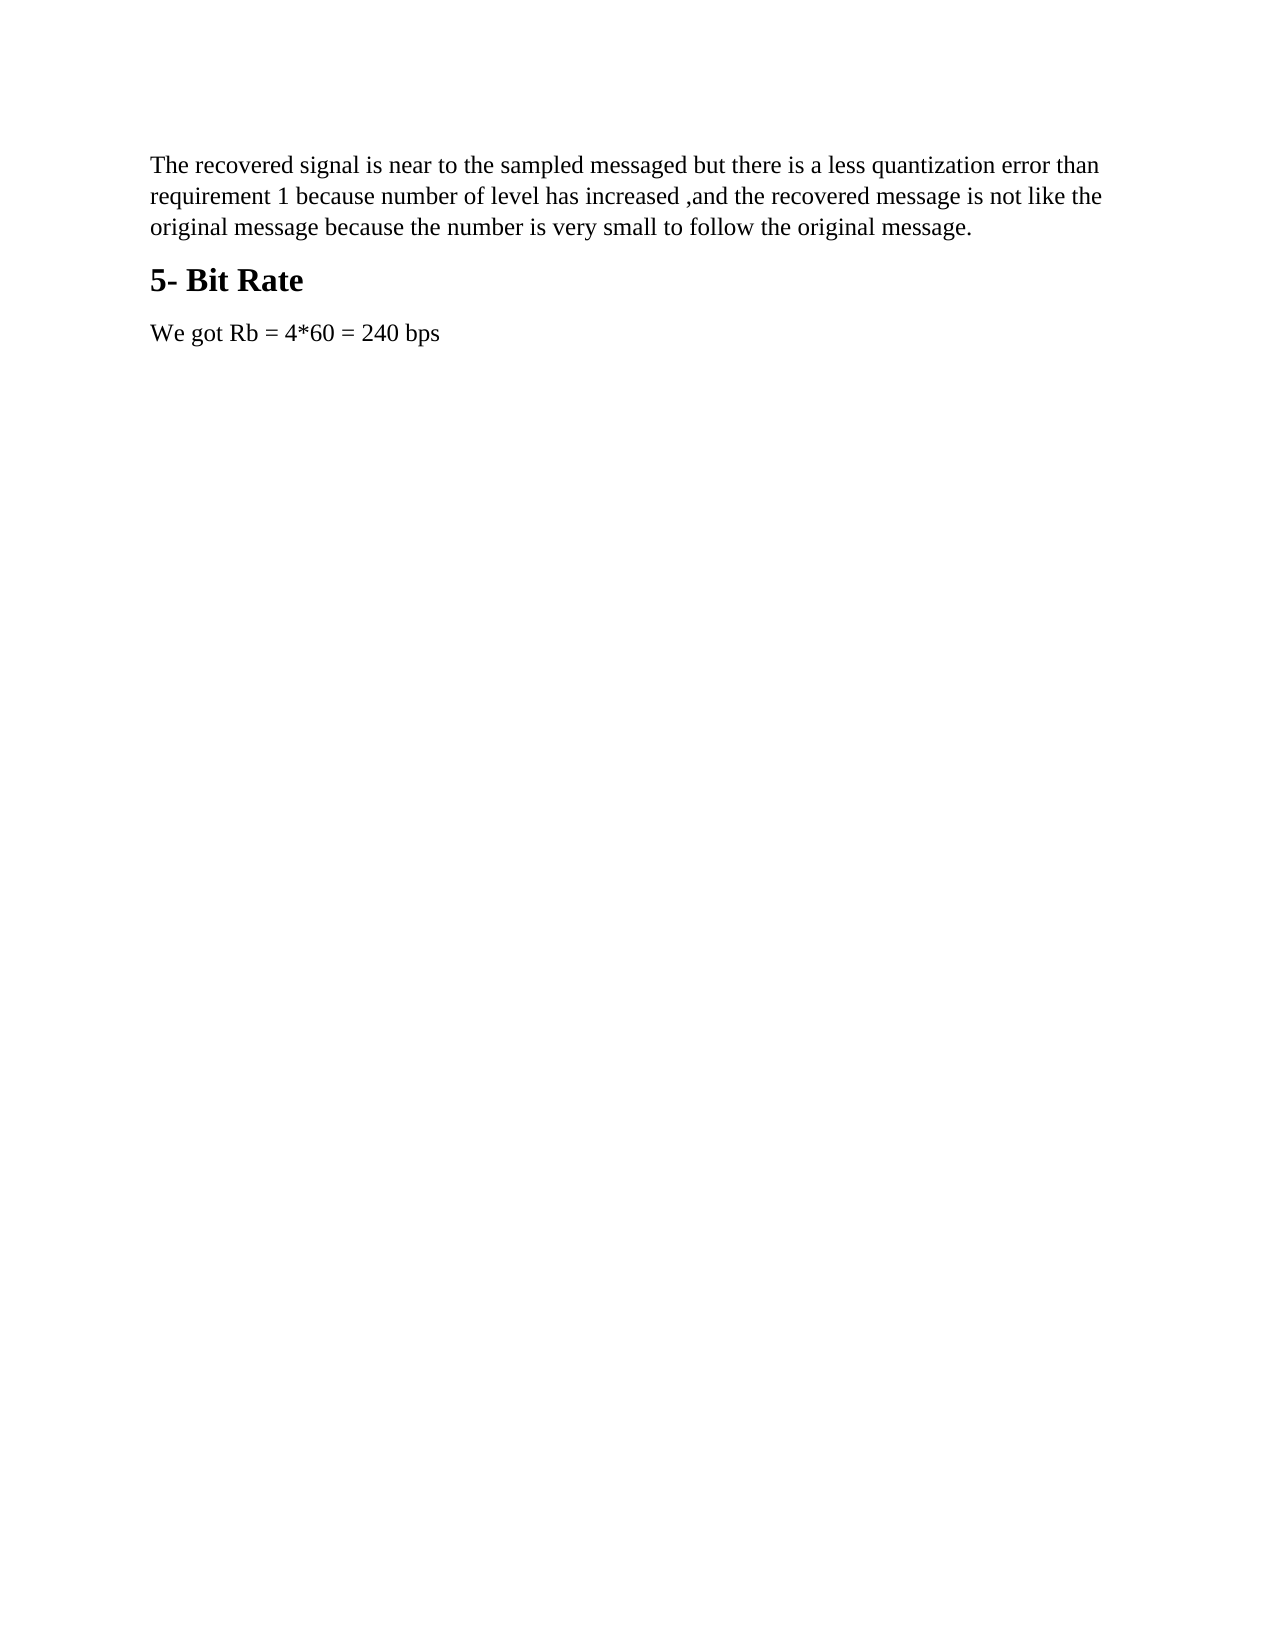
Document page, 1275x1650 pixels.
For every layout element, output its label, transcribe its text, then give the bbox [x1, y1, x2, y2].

text We got Rb = 4*60 = 240 bps [150, 318, 1125, 347]
text 5- Bit Rate [150, 260, 1125, 298]
text The recovered signal is near to the sampled messaged but there is a less quantization error than requirement 1 because number of level has increased ,and the recovered message is not like the original message because the number is very small to follow the original message. [150, 150, 1125, 241]
